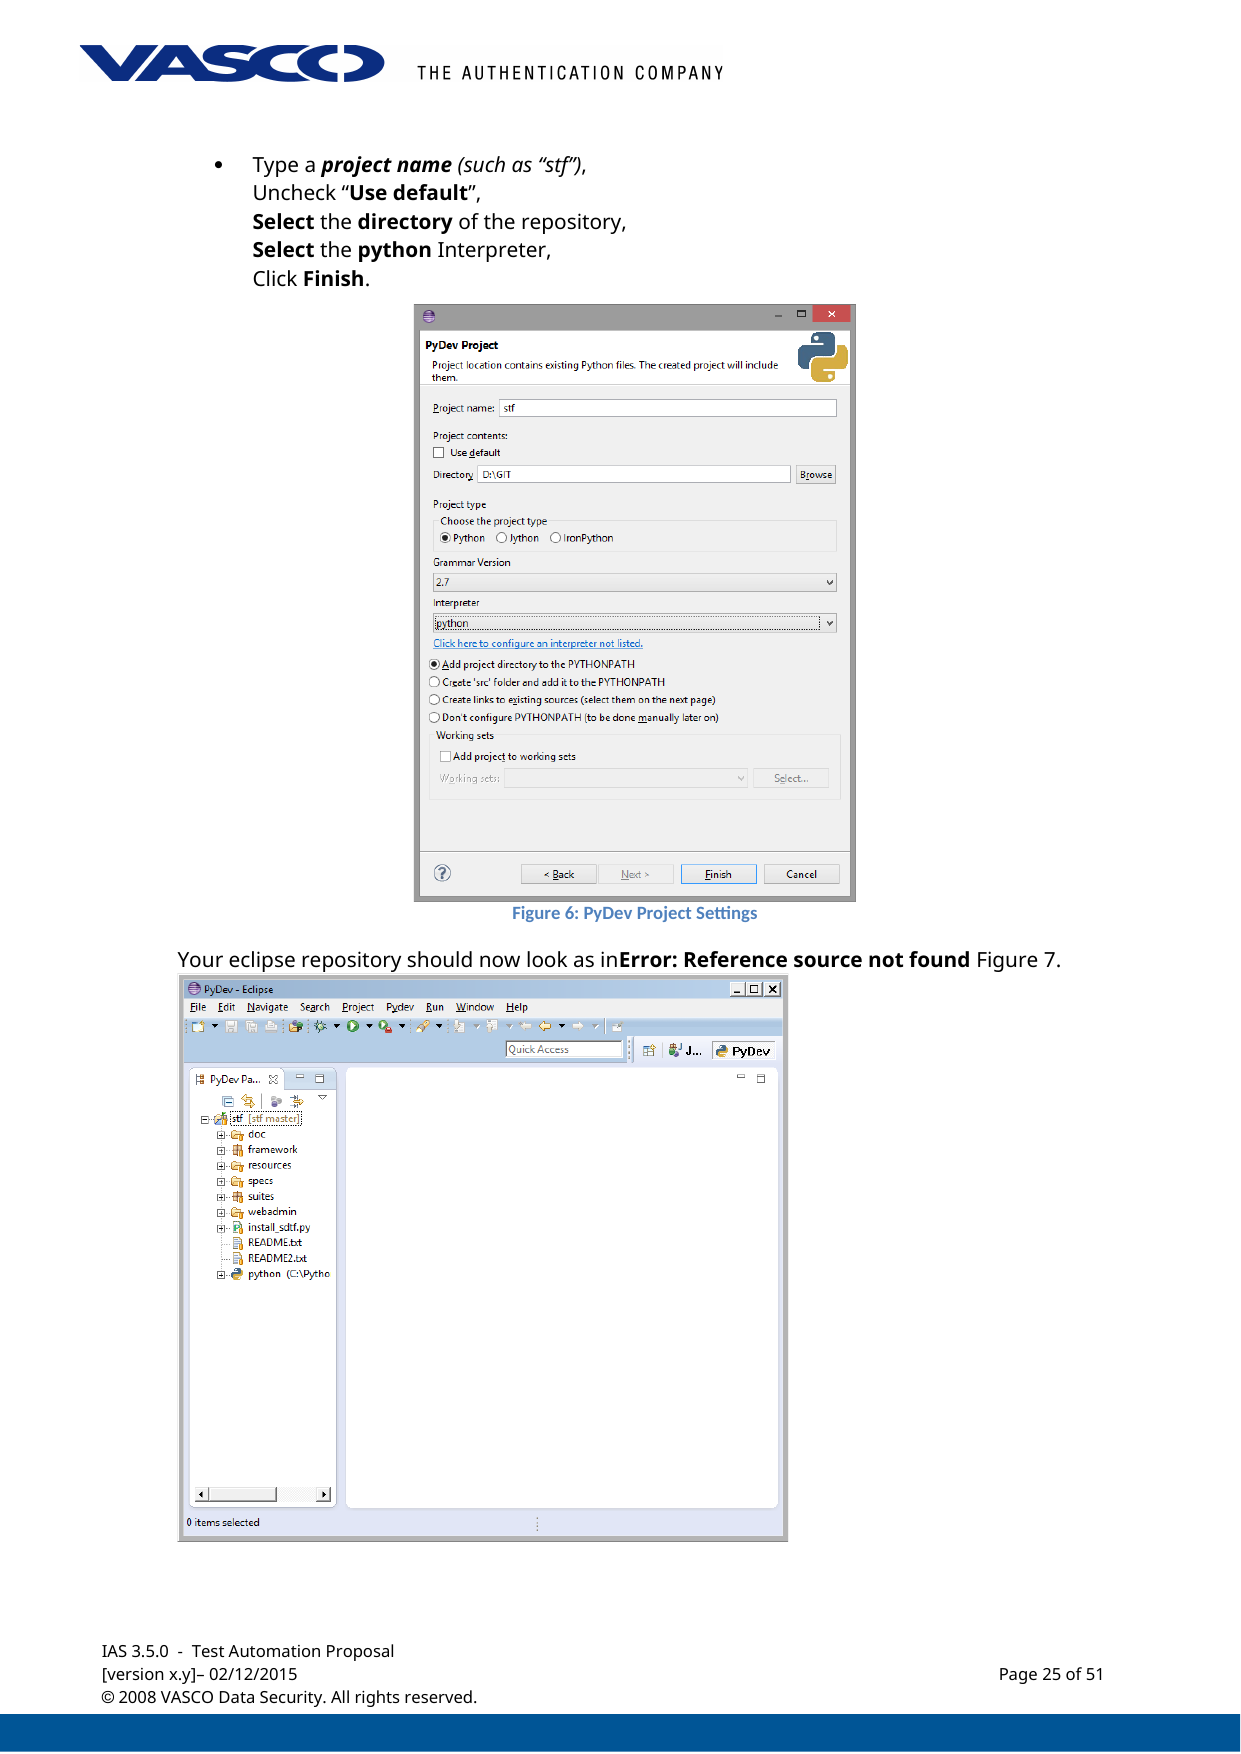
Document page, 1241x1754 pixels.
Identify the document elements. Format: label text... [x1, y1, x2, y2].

picture [177, 973, 789, 1542]
picture [413, 304, 856, 902]
list Type a project name (such as “stf”), Uncheck “Use default”, Select the directory of the repository, Select the python Interpreter, Click Finish. [215, 150, 1092, 292]
text Figure 6: PyDev Project Settings [177, 902, 1092, 924]
picture [79, 45, 723, 82]
